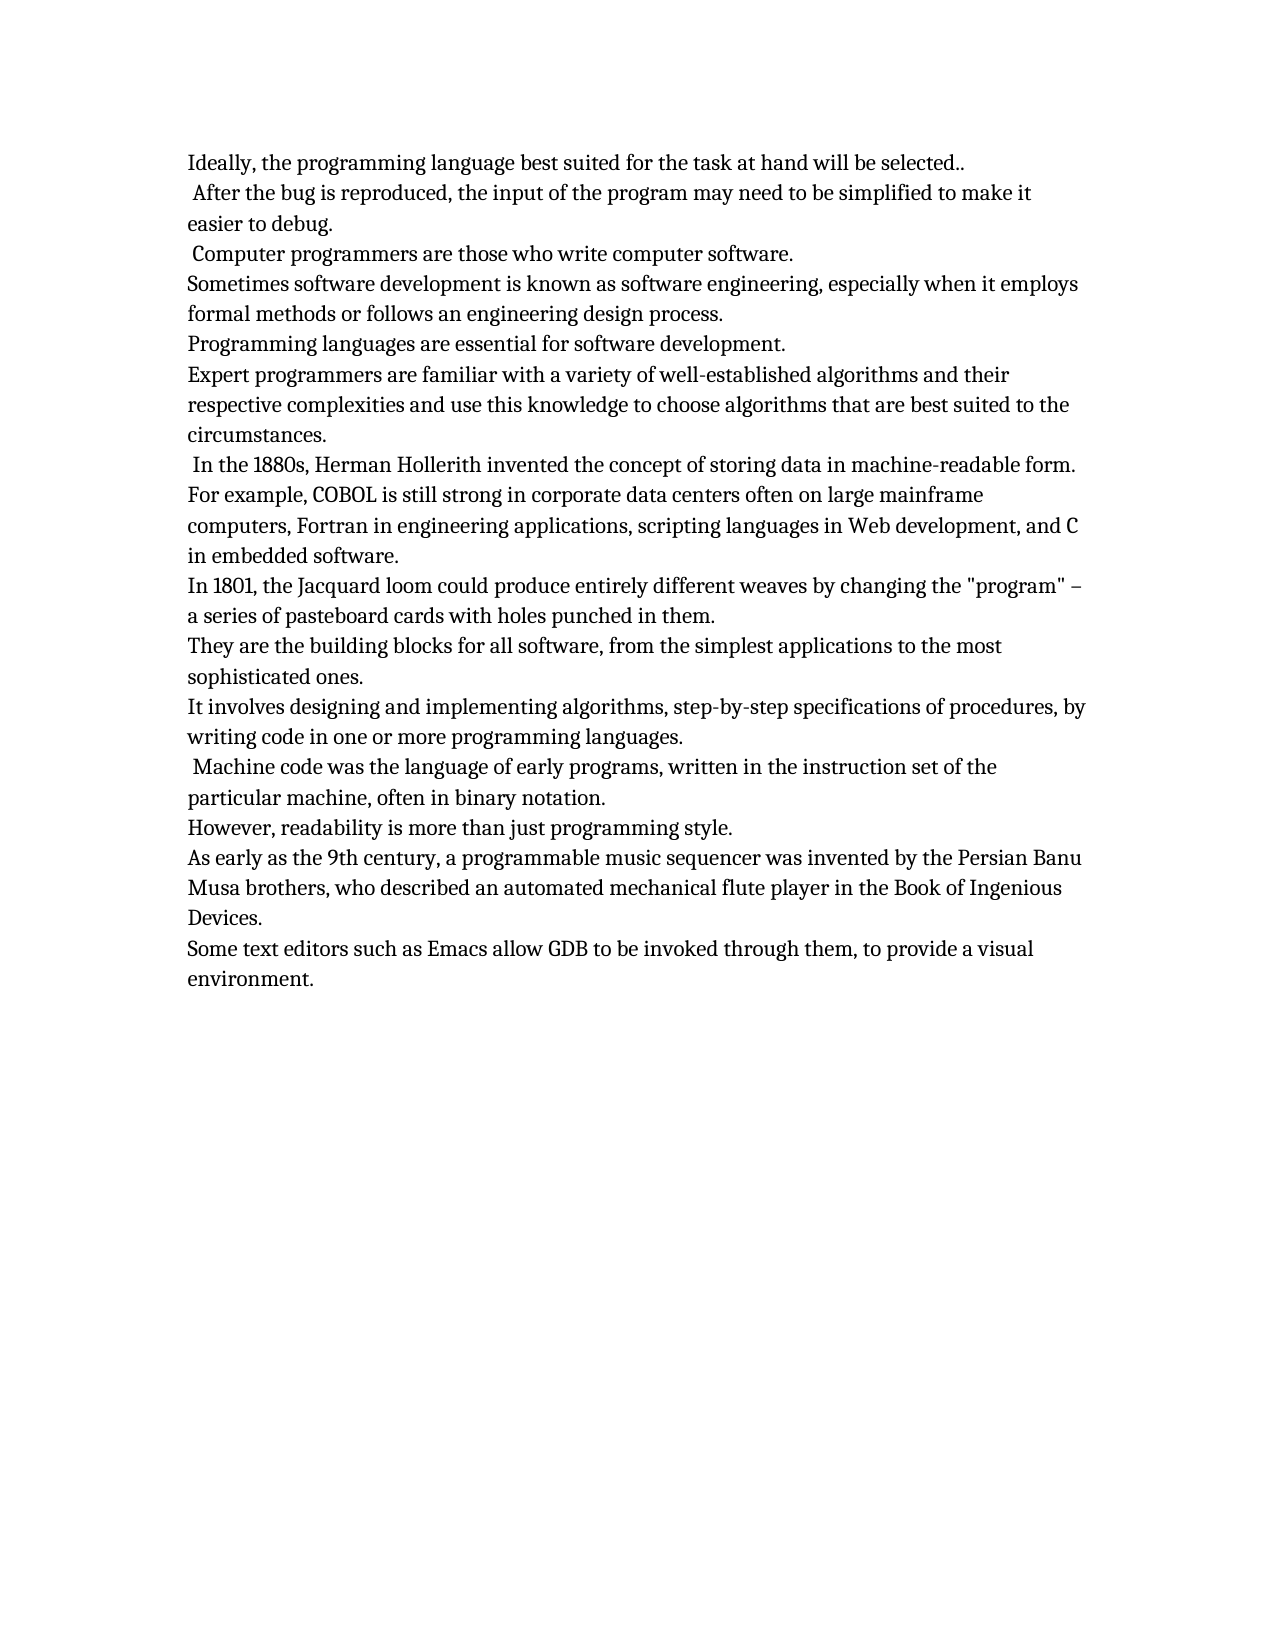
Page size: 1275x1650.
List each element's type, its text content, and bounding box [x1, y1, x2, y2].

text Ideally, the programming language best suited for the task at hand will be selected.. After the bug is reproduced, the input of the program may need to be simplified to make it easier to debug. Computer programmers are those who write computer software. Sometimes software development is known as software engineering, especially when it employs formal methods or follows an engineering design process. Programming languages are essential for software development. Expert programmers are familiar with a variety of well-established algorithms and their respective complexities and use this knowledge to choose algorithms that are best suited to the circumstances. In the 1880s, Herman Hollerith invented the concept of storing data in machine-readable form. For example, COBOL is still strong in corporate data centers often on large mainframe computers, Fortran in engineering applications, scripting languages in Web development, and C in embedded software. In 1801, the Jacquard loom could produce entirely different weaves by changing the "program" – a series of pasteboard cards with holes punched in them. They are the building blocks for all software, from the simplest applications to the most sophisticated ones. It involves designing and implementing algorithms, step-by-step specifications of procedures, by writing code in one or more programming languages. Machine code was the language of early programs, written in the instruction set of the particular machine, often in binary notation. However, readability is more than just programming style. As early as the 9th century, a programmable music sequencer was invented by the Persian Banu Musa brothers, who described an automated mechanical flute player in the Book of Ingenious Devices. Some text editors such as Emacs allow GDB to be invoked through them, to provide a visual environment. [187, 150, 1087, 992]
